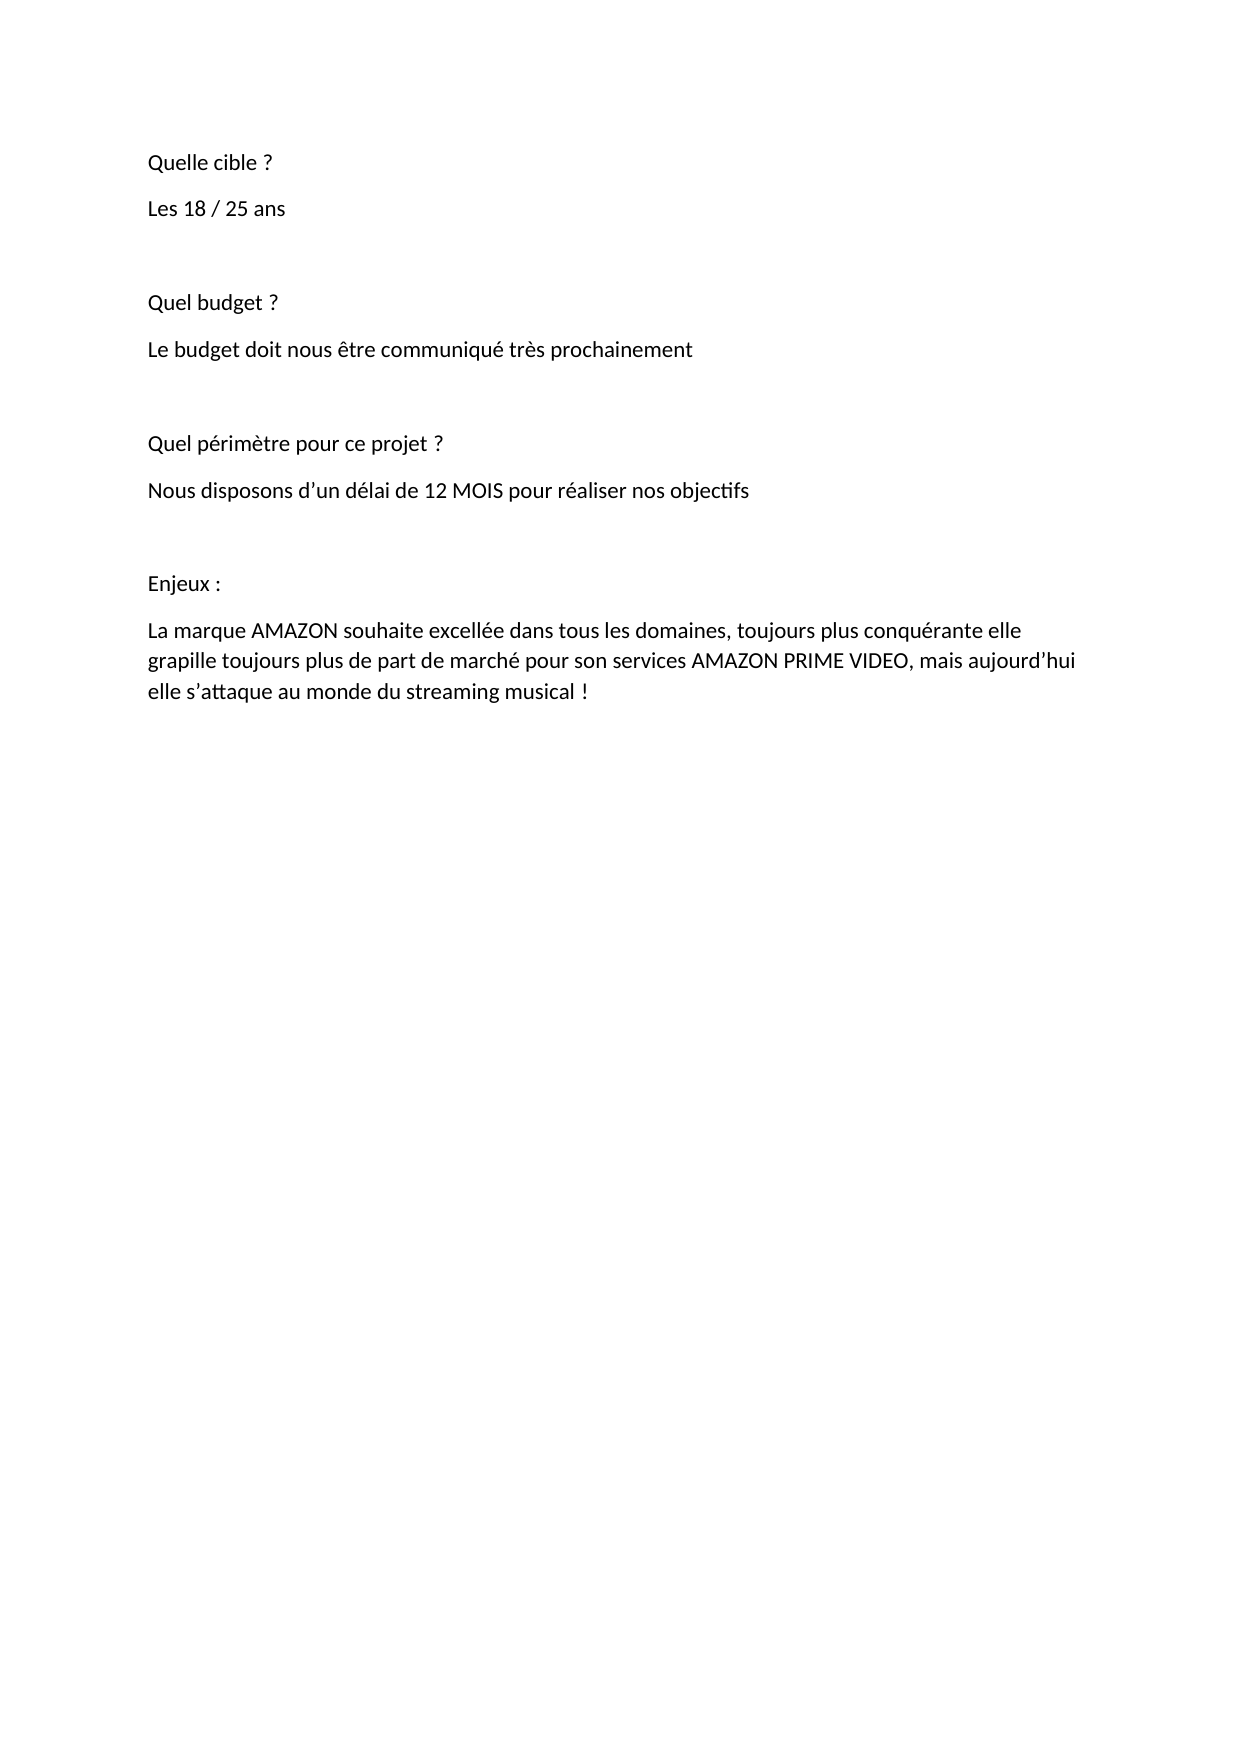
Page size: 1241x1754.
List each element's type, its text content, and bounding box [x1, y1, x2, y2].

text Quel budget ? [148, 288, 1093, 316]
text Quelle cible ? [148, 148, 1093, 176]
text Le budget doit nous être communiqué très prochainement [148, 335, 1093, 363]
text Les 18 / 25 ans [148, 194, 1093, 222]
text La marque AMAZON souhaite excellée dans tous les domaines, toujours plus conquérante elle grapille toujours plus de part de marché pour son services AMAZON PRIME VIDEO, mais aujourd’hui elle s’attaque au monde du streaming musical ! [148, 616, 1093, 705]
text Enjeux : [148, 569, 1093, 597]
text Quel périmètre pour ce projet ? [148, 429, 1093, 457]
text Nous disposons d’un délai de 12 MOIS pour réaliser nos objectifs [148, 476, 1093, 504]
